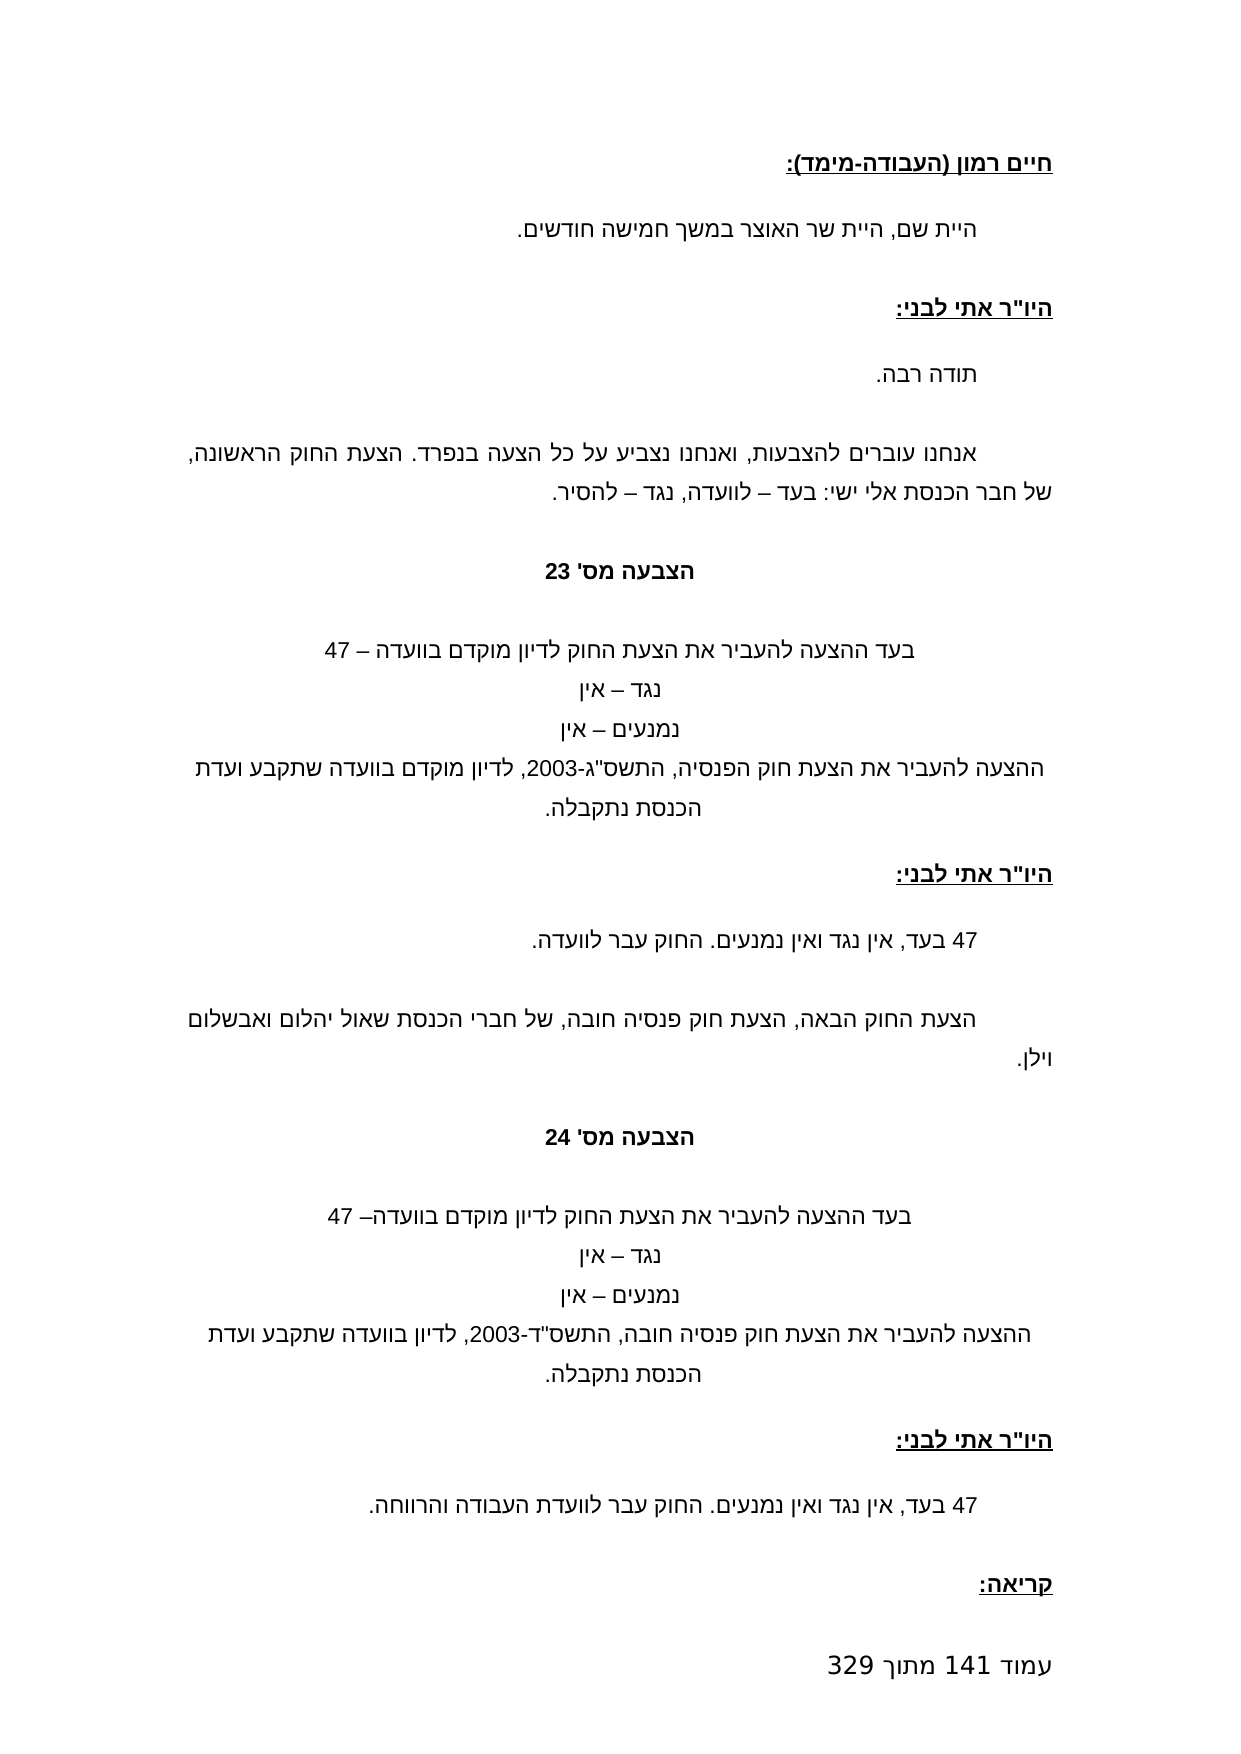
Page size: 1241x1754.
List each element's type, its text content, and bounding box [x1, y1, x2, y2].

text בעד ההצעה להעביר את הצעת החוק לדיון מוקדם בוועדה– 47 [187, 1203, 1053, 1229]
text 47 בעד, אין נגד ואין נמנעים. החוק עבר לוועדת העבודה והרווחה. [187, 1492, 1053, 1519]
text נמנעים – אין [187, 1282, 1053, 1308]
text 47 בעד, אין נגד ואין נמנעים. החוק עבר לוועדה. [187, 927, 1053, 953]
text היו"ר אתי לבני: [187, 295, 1053, 321]
text נגד – אין [187, 1242, 1053, 1269]
text ההצעה להעביר את הצעת חוק פנסיה חובה, התשס"ד-2003, לדיון בוועדה שתקבע ועדת הכנסת נתקבלה. [187, 1321, 1053, 1387]
text אנחנו עוברים להצבעות, ואנחנו נצביע על כל הצעה בנפרד. הצעת החוק הראשונה, של חבר הכנסת אלי ישי: בעד – לוועדה, נגד – להסיר. [187, 439, 1053, 505]
text בעד ההצעה להעביר את הצעת החוק לדיון מוקדם בוועדה – 47 [187, 637, 1053, 663]
text היו"ר אתי לבני: [187, 1427, 1053, 1453]
text נגד – אין [187, 676, 1053, 703]
text היו"ר אתי לבני: [187, 861, 1053, 887]
text קריאה: [187, 1571, 1053, 1598]
text ההצעה להעביר את הצעת חוק הפנסיה, התשס"ג-2003, לדיון מוקדם בוועדה שתקבע ועדת הכנסת נתקבלה. [187, 755, 1053, 821]
text נמנעים – אין [187, 716, 1053, 742]
text הצבעה מס' 23 [187, 558, 1053, 584]
text הצבעה מס' 24 [187, 1124, 1053, 1150]
text תודה רבה. [187, 361, 1053, 387]
text חיים רמון (העבודה-מימד): [187, 150, 1053, 176]
text הצעת החוק הבאה, הצעת חוק פנסיה חובה, של חברי הכנסת שאול יהלום ואבשלום וילן. [187, 1006, 1053, 1071]
text היית שם, היית שר האוצר במשך חמישה חודשים. [187, 216, 1053, 242]
